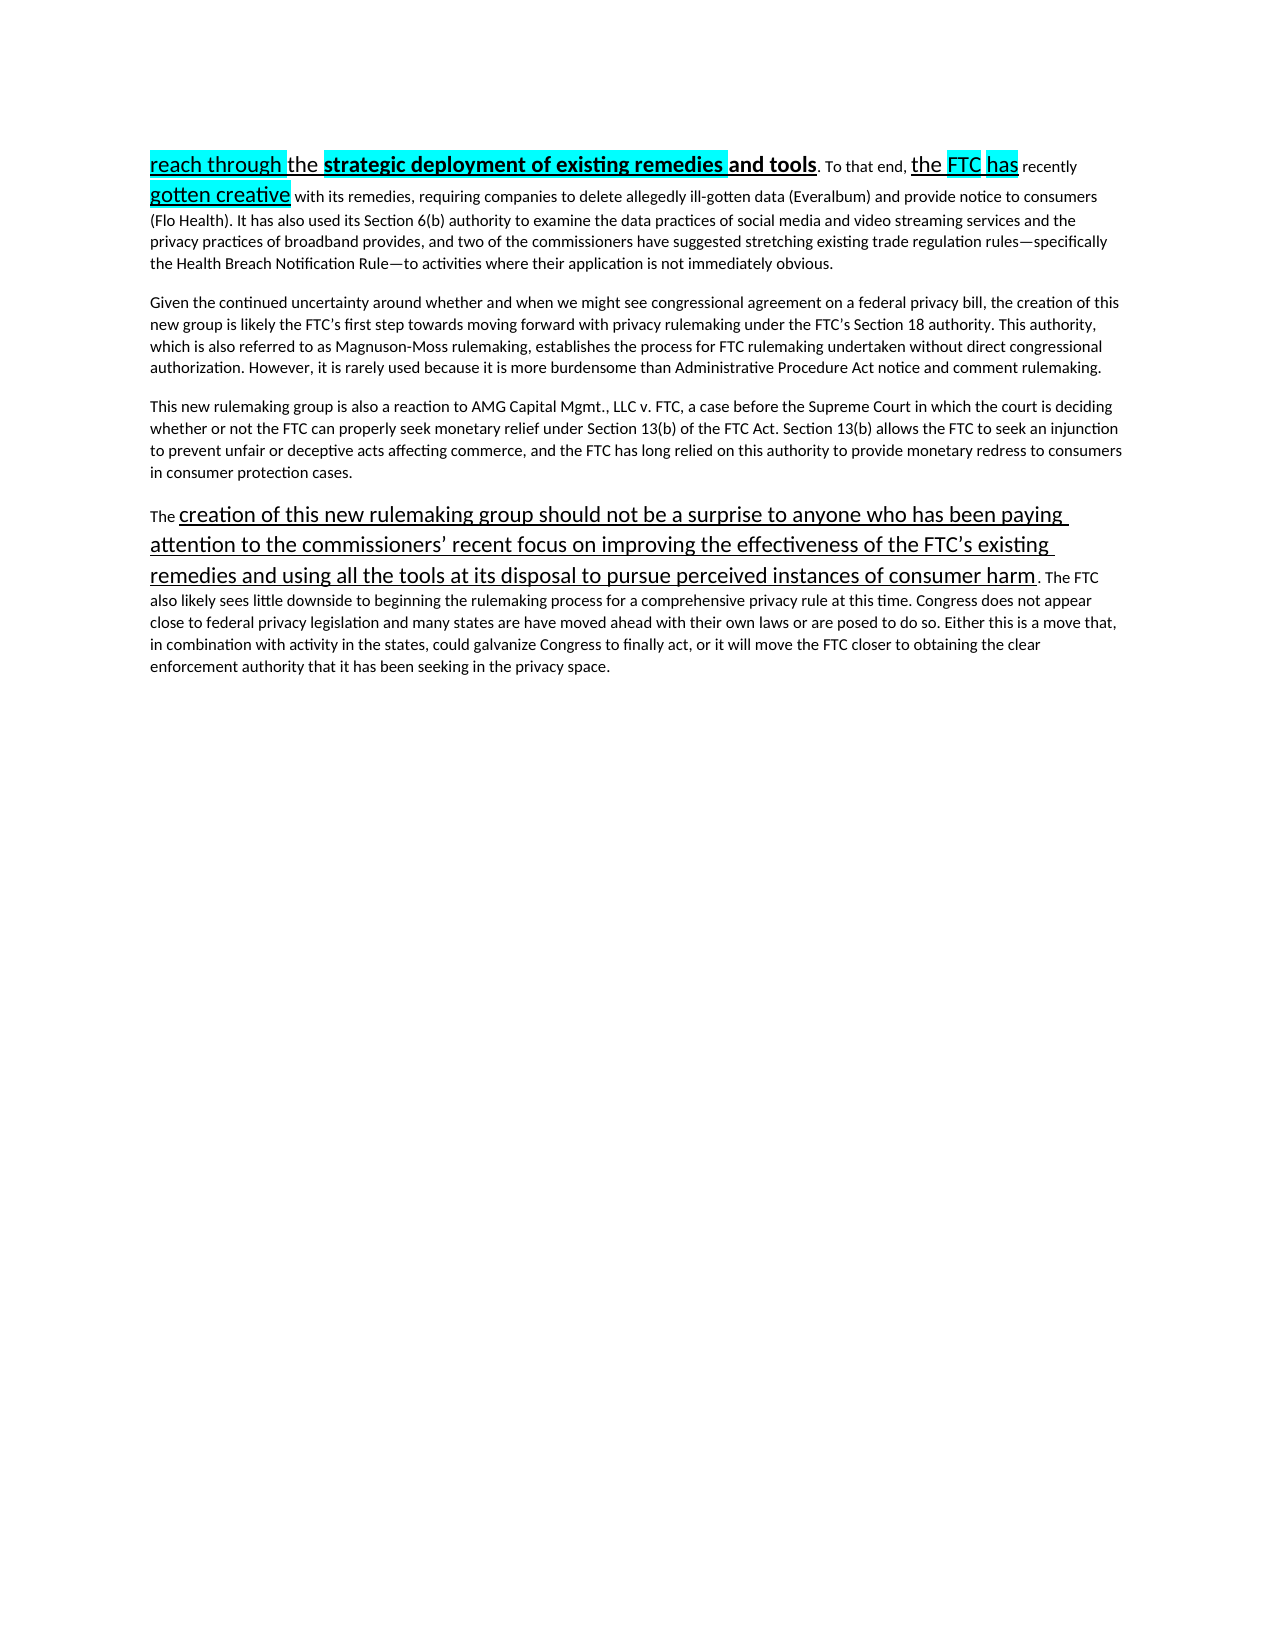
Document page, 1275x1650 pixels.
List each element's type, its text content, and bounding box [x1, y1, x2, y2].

text Given the continued uncertainty around whether and when we might see congressional agreement on a federal privacy bill, the creation of this new group is likely the FTC’s first step towards moving forward with privacy rulemaking under the FTC’s Section 18 authority. This authority, which is also referred to as Magnuson-Moss rulemaking, establishes the process for FTC rulemaking undertaken without direct congressional authorization. However, it is rarely used because it is more burdensome than Administrative Procedure Act notice and comment rulemaking. [150, 292, 1125, 378]
text The creation of this new rulemaking group should not be a surprise to anyone who has been paying attention to the commissioners’ recent focus on improving the effectiveness of the FTC’s existing remedies and using all the tools at its disposal to pursue perceived instances of consumer harm. The FTC also likely sees little downside to beginning the rulemaking process for a comprehensive privacy rule at this time. Congress does not appear close to federal privacy legislation and many states are have moved ahead with their own laws or are posed to do so. Either this is a move that, in combination with activity in the states, could galvanize Congress to finally act, or it will move the FTC closer to obtaining the clear enforcement authority that it has been seeking in the privacy space. [150, 500, 1125, 676]
text This new rulemaking group is also a reaction to AMG Capital Mgmt., LLC v. FTC, a case before the Supreme Court in which the court is deciding whether or not the FTC can properly seek monetary relief under Section 13(b) of the FTC Act. Section 13(b) allows the FTC to seek an injunction to prevent unfair or deceptive acts affecting commerce, and the FTC has long relied on this authority to provide monetary redress to consumers in consumer protection cases. [150, 396, 1125, 482]
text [150, 150, 1125, 274]
